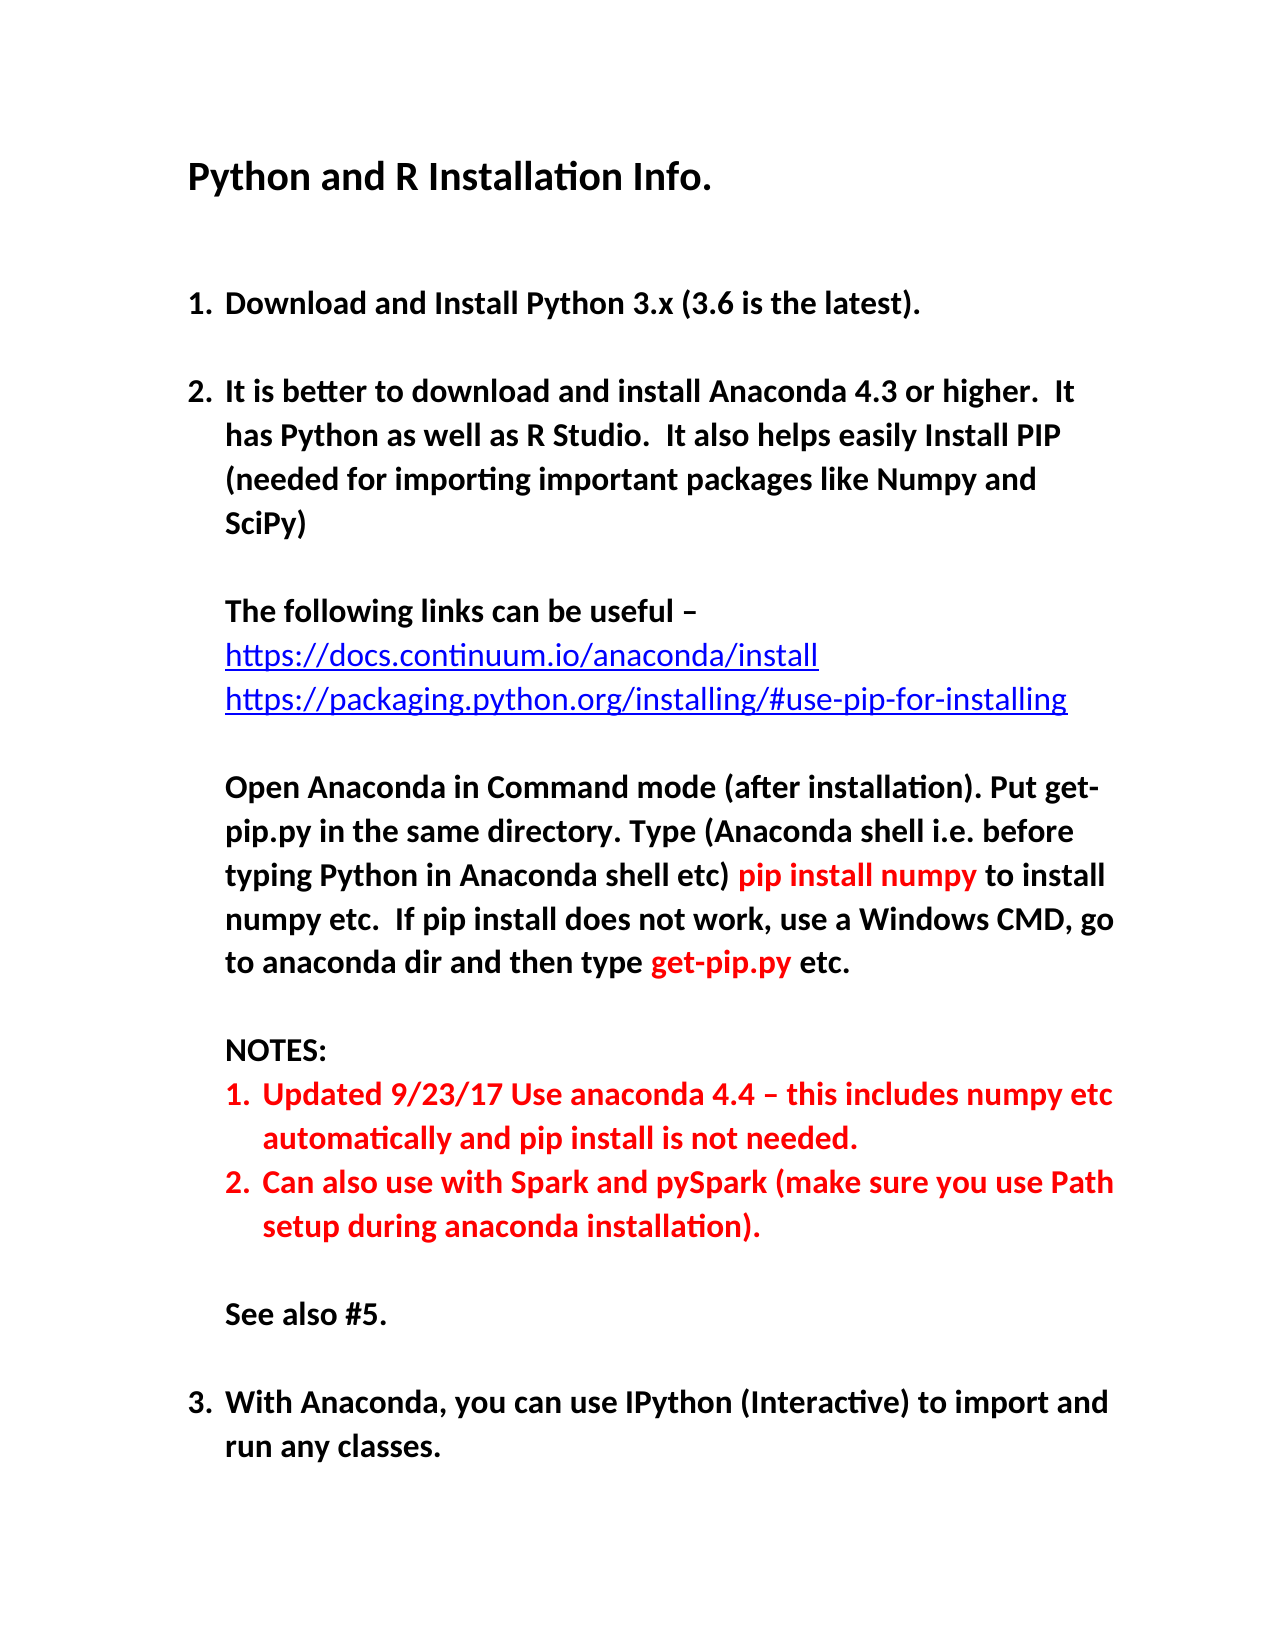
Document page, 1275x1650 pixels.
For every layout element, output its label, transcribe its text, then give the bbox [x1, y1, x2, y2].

list The following links can be useful – [225, 590, 1125, 631]
list It is better to download and install Anaconda 4.3 or higher. It has Python as well as R Studio. It also helps easily Install PIP (needed for importing important packages like Numpy and SciPy) [187, 370, 1125, 543]
list https://packaging.python.org/installing/#use-pip-for-installing [225, 678, 1125, 718]
list With Anaconda, you can use IPython (Interactive) to import and run any classes. [187, 1381, 1125, 1466]
list Download and Install Python 3.x (3.6 is the latest). [187, 282, 1125, 323]
list Open Anaconda in Command mode (after installation). Put get-pip.py in the same directory. Type (Anaconda shell i.e. before typing Python in Anaconda shell etc) pip install numpy to install numpy etc. If pip install does not work, use a Windows CMD, go to anaconda dir and then type get-pip.py etc. [225, 766, 1125, 982]
list Updated 9/23/17 Use anaconda 4.4 – this includes numpy etc automatically and pip install is not needed. [225, 1073, 1125, 1158]
text Python and R Installation Info. [150, 150, 1125, 201]
list https://docs.continuum.io/anaconda/install [225, 634, 1125, 674]
list See also #5. [225, 1293, 1125, 1334]
list Can also use with Spark and pySpark (make sure you use Path setup during anaconda installation). [225, 1161, 1125, 1246]
list NOTES: [225, 1029, 1125, 1070]
